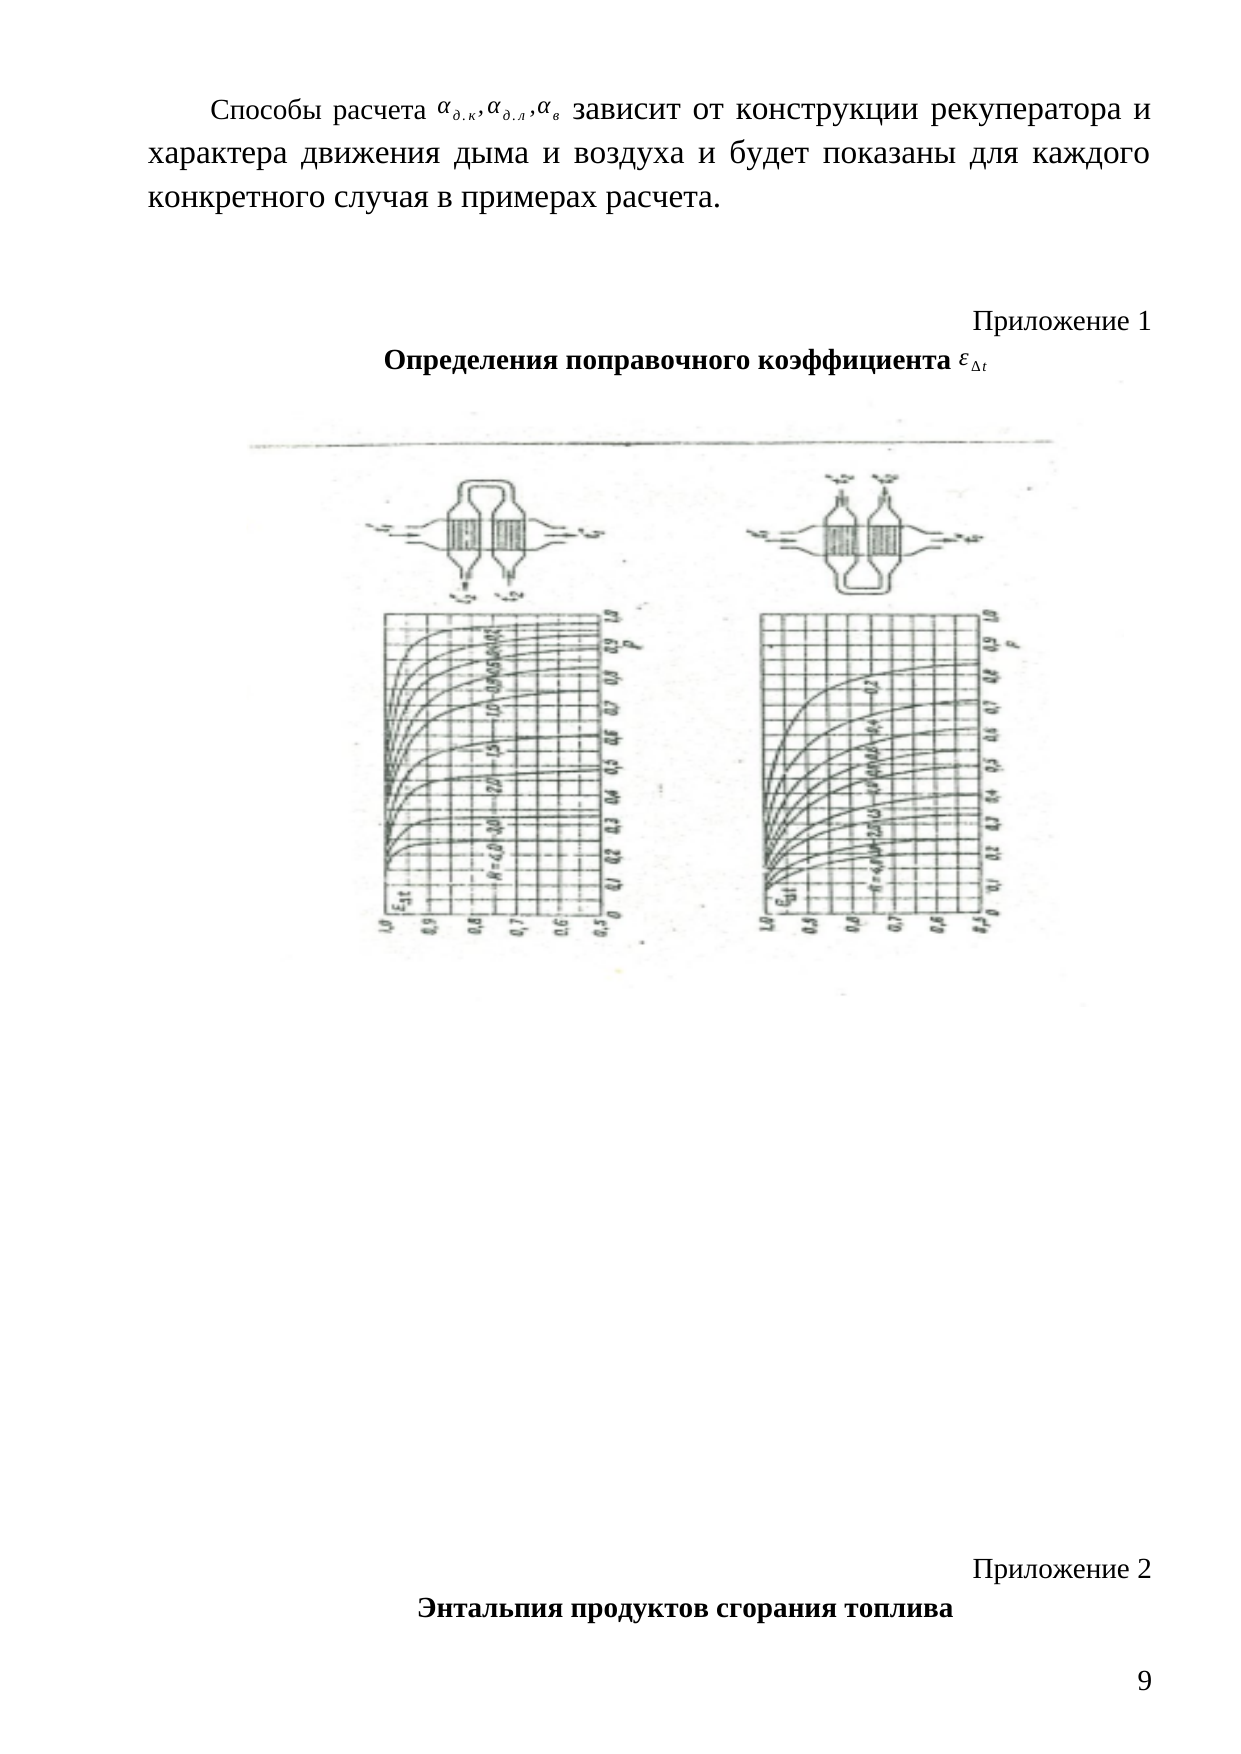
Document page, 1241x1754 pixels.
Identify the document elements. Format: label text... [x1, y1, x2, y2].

text Способы расчета зависит от конструкции рекуператора и характера движения дыма и воздуха и будет показаны для каждого конкретного случая в примерах расчета. [148, 89, 1152, 215]
text Приложение 2 [148, 1551, 1152, 1585]
text Определения поправочного коэффициента [148, 342, 1152, 376]
picture [246, 380, 1124, 1007]
text Приложение 1 [148, 303, 1152, 337]
text Энтальпия продуктов сгорания топлива [148, 1590, 1152, 1623]
